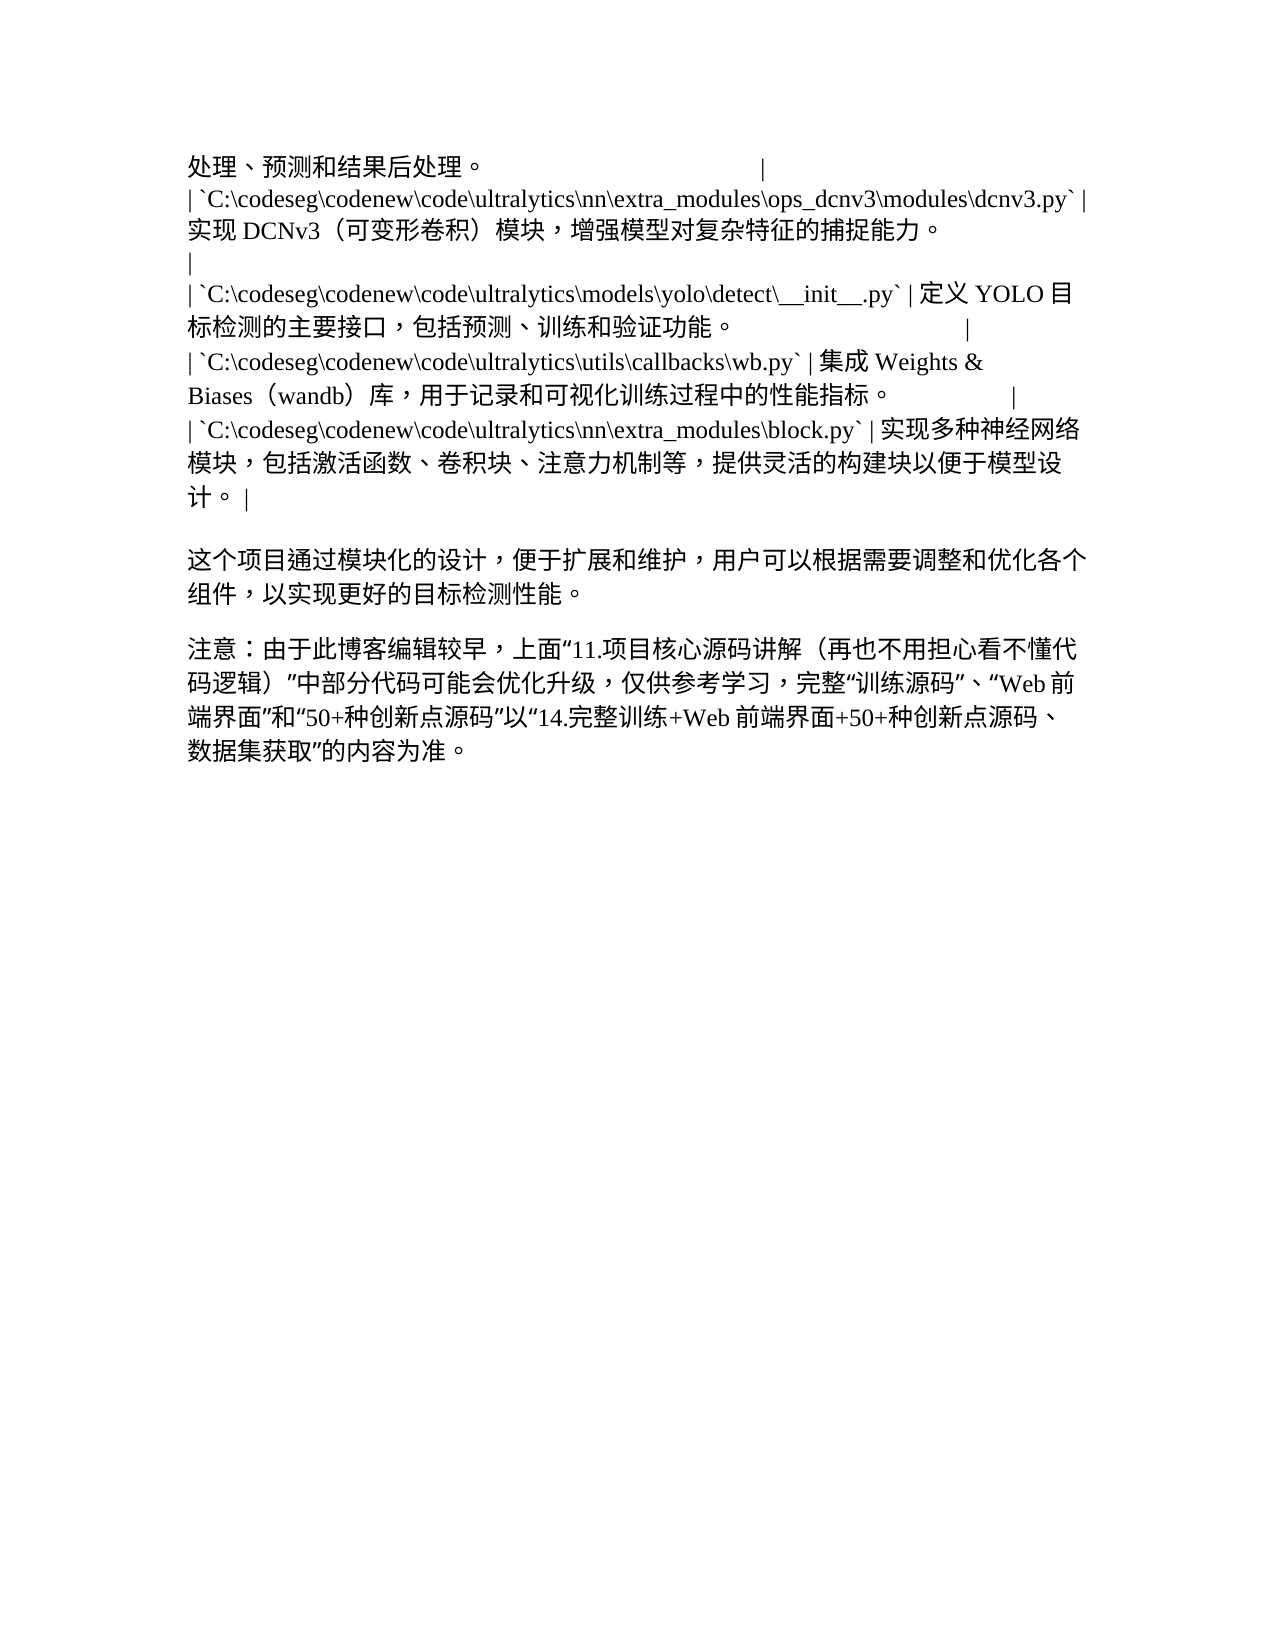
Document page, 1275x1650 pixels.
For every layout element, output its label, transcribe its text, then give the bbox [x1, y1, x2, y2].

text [187, 150, 1087, 611]
text 注意：由于此博客编辑较早，上面“11.项目核心源码讲解（再也不用担心看不懂代码逻辑）”中部分代码可能会优化升级，仅供参考学习，完整“训练源码”、“Web前端界面”和“50+种创新点源码”以“14.完整训练+Web前端界面+50+种创新点源码、数据集获取”的内容为准。 [187, 632, 1087, 768]
